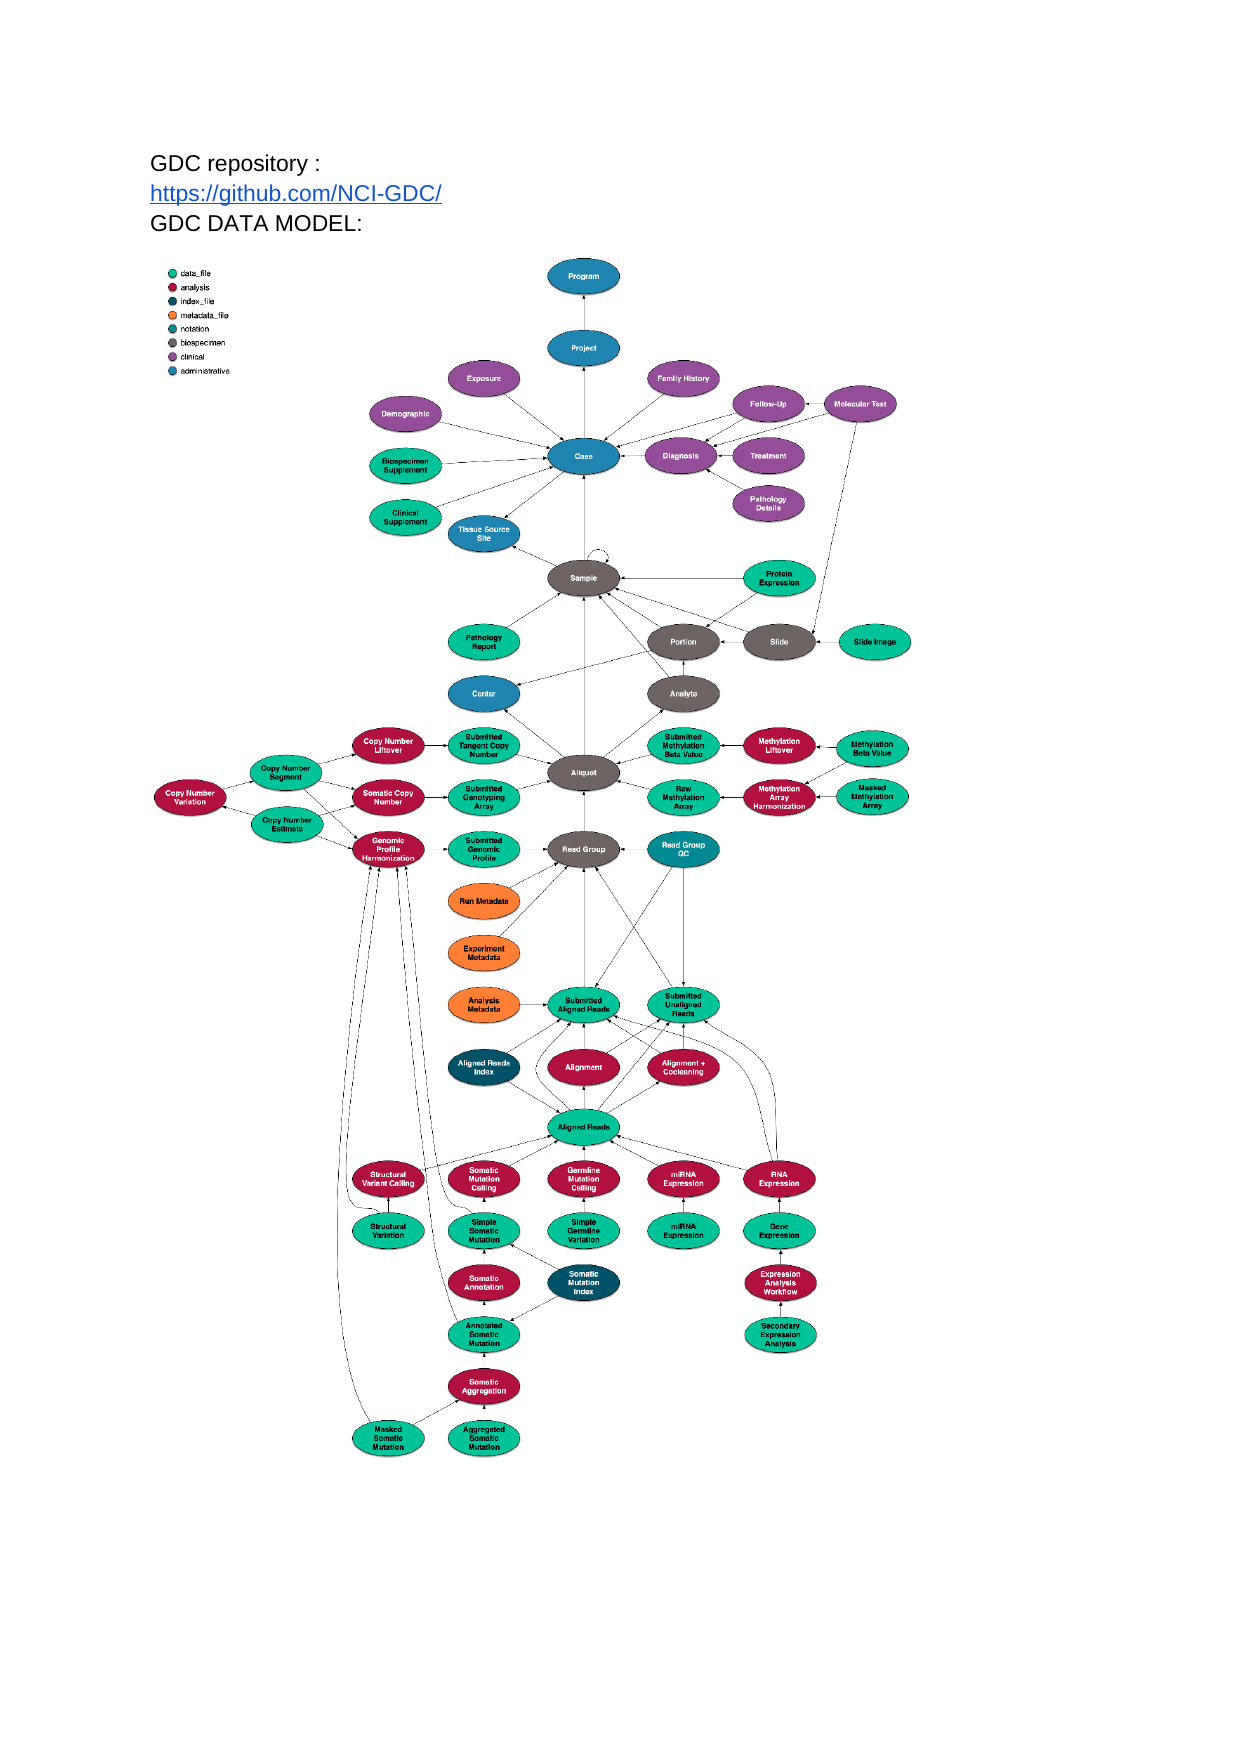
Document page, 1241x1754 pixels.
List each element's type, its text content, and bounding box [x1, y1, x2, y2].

picture [150, 240, 915, 1539]
text GDC repository : [150, 150, 1090, 176]
text https://github.com/NCI-GDC/ [150, 180, 1090, 207]
text GDC DATA MODEL: [150, 210, 1090, 237]
